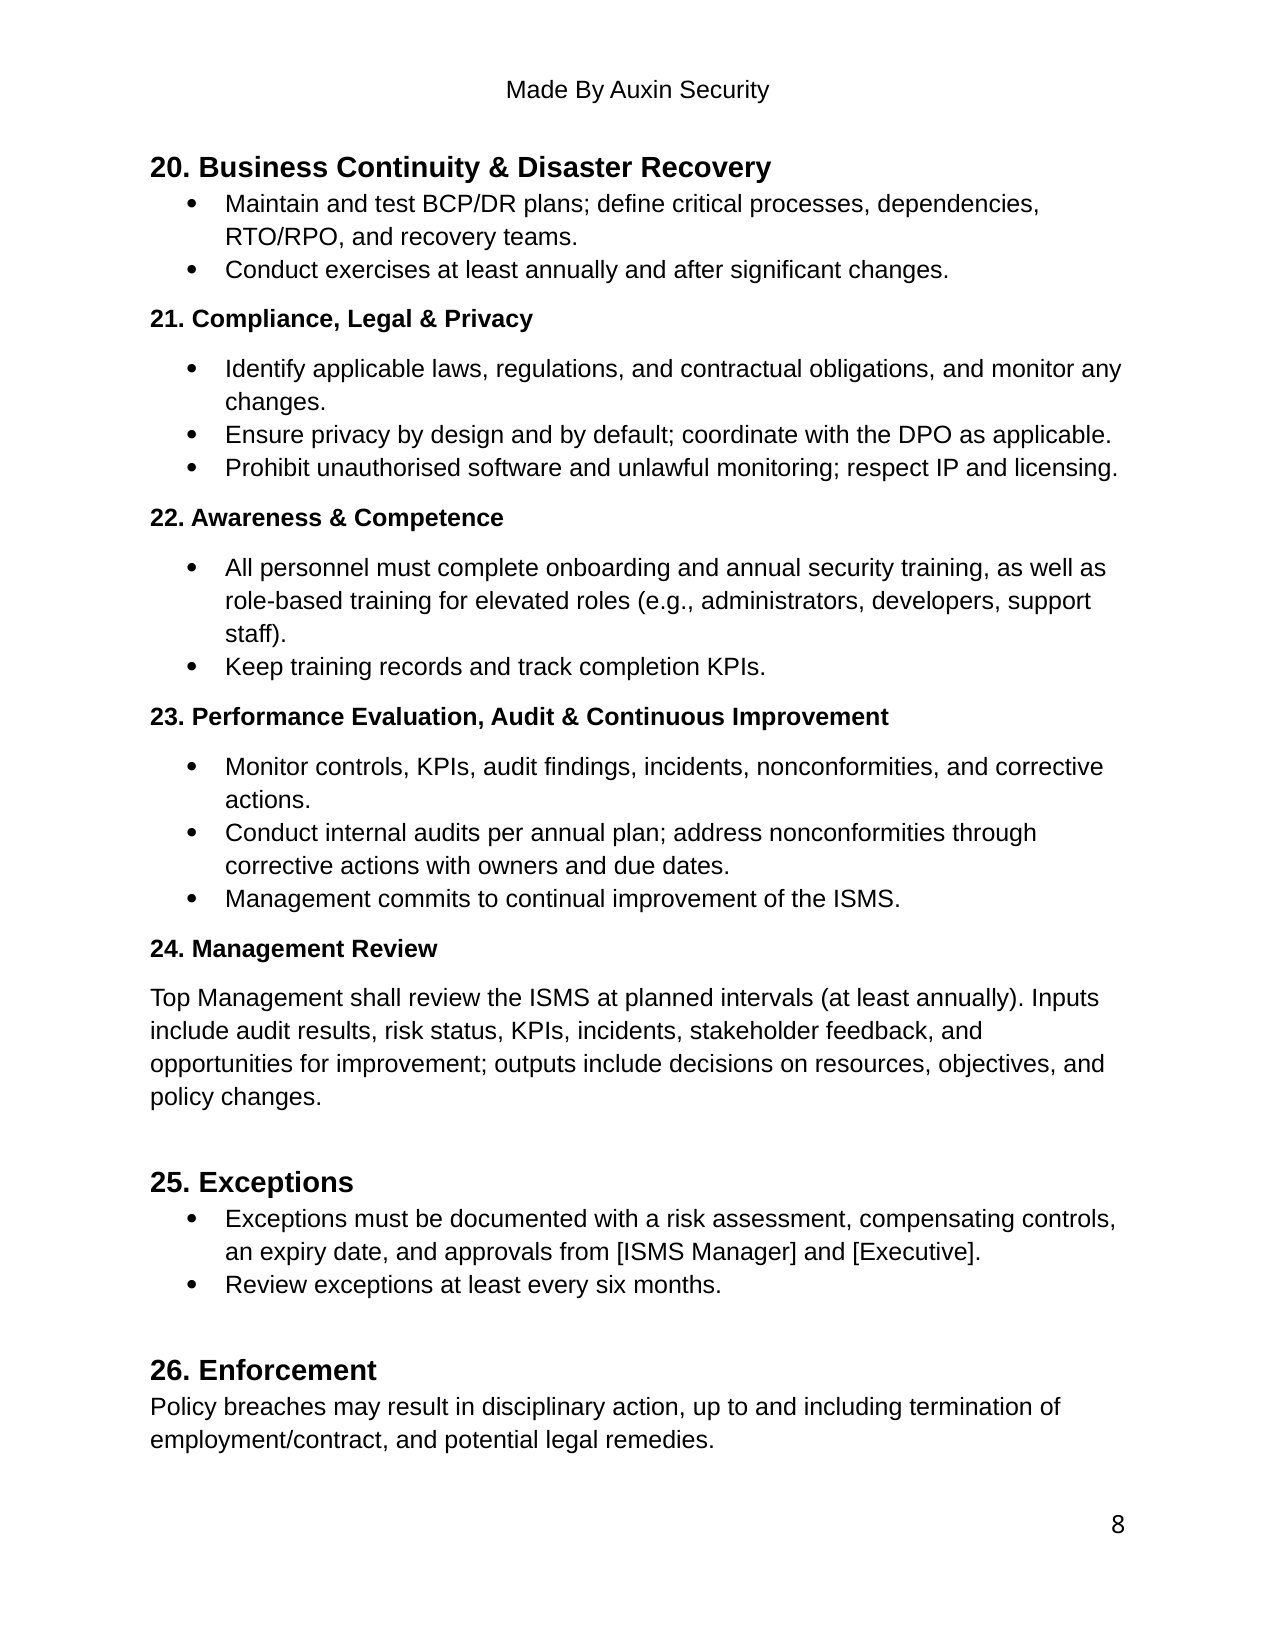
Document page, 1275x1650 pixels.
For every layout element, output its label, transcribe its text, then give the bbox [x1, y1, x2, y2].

subtitle 26. Enforcement [150, 1353, 1125, 1387]
text Policy breaches may result in disciplinary action, up to and including termination of employment/contract, and potential legal remedies. [150, 1392, 1125, 1453]
list Prohibit unauthorised software and unlawful monitoring; respect IP and licensing. [187, 453, 1125, 482]
list Keep training records and track completion KPIs. [187, 652, 1125, 681]
list Identify applicable laws, regulations, and contractual obligations, and monitor any changes. [187, 354, 1125, 416]
list Review exceptions at least every six months. [187, 1270, 1125, 1299]
list Exceptions must be documented with a risk assessment, compensating controls, an expiry date, and approvals from [ISMS Manager] and [Executive]. [187, 1204, 1125, 1266]
text 21. Compliance, Legal & Privacy [150, 304, 1125, 333]
list Conduct exercises at least annually and after significant changes. [187, 255, 1125, 283]
text Top Management shall review the ISMS at planned intervals (at least annually). Inputs include audit results, risk status, KPIs, incidents, stakeholder feedback, and opportunities for improvement; outputs include decisions on resources, objectives, and policy changes. [150, 983, 1125, 1111]
list Ensure privacy by design and by default; coordinate with the DPO as applicable. [187, 420, 1125, 449]
list Conduct internal audits per annual plan; address nonconformities through corrective actions with owners and due dates. [187, 818, 1125, 879]
list Monitor controls, KPIs, audit findings, incidents, nonconformities, and corrective actions. [187, 752, 1125, 813]
subtitle 20. Business Continuity & Disaster Recovery [150, 150, 1125, 183]
list All personnel must complete onboarding and annual security training, as well as role-based training for elevated roles (e.g., administrators, developers, support staff). [187, 553, 1125, 648]
subtitle 25. Exceptions [150, 1165, 1125, 1199]
text 22. Awareness & Competence [150, 503, 1125, 532]
text 23. Performance Evaluation, Audit & Continuous Improvement [150, 702, 1125, 731]
list Management commits to continual improvement of the ISMS. [187, 884, 1125, 913]
text 24. Management Review [150, 934, 1125, 962]
list Maintain and test BCP/DR plans; define critical processes, dependencies, RTO/RPO, and recovery teams. [187, 188, 1125, 250]
